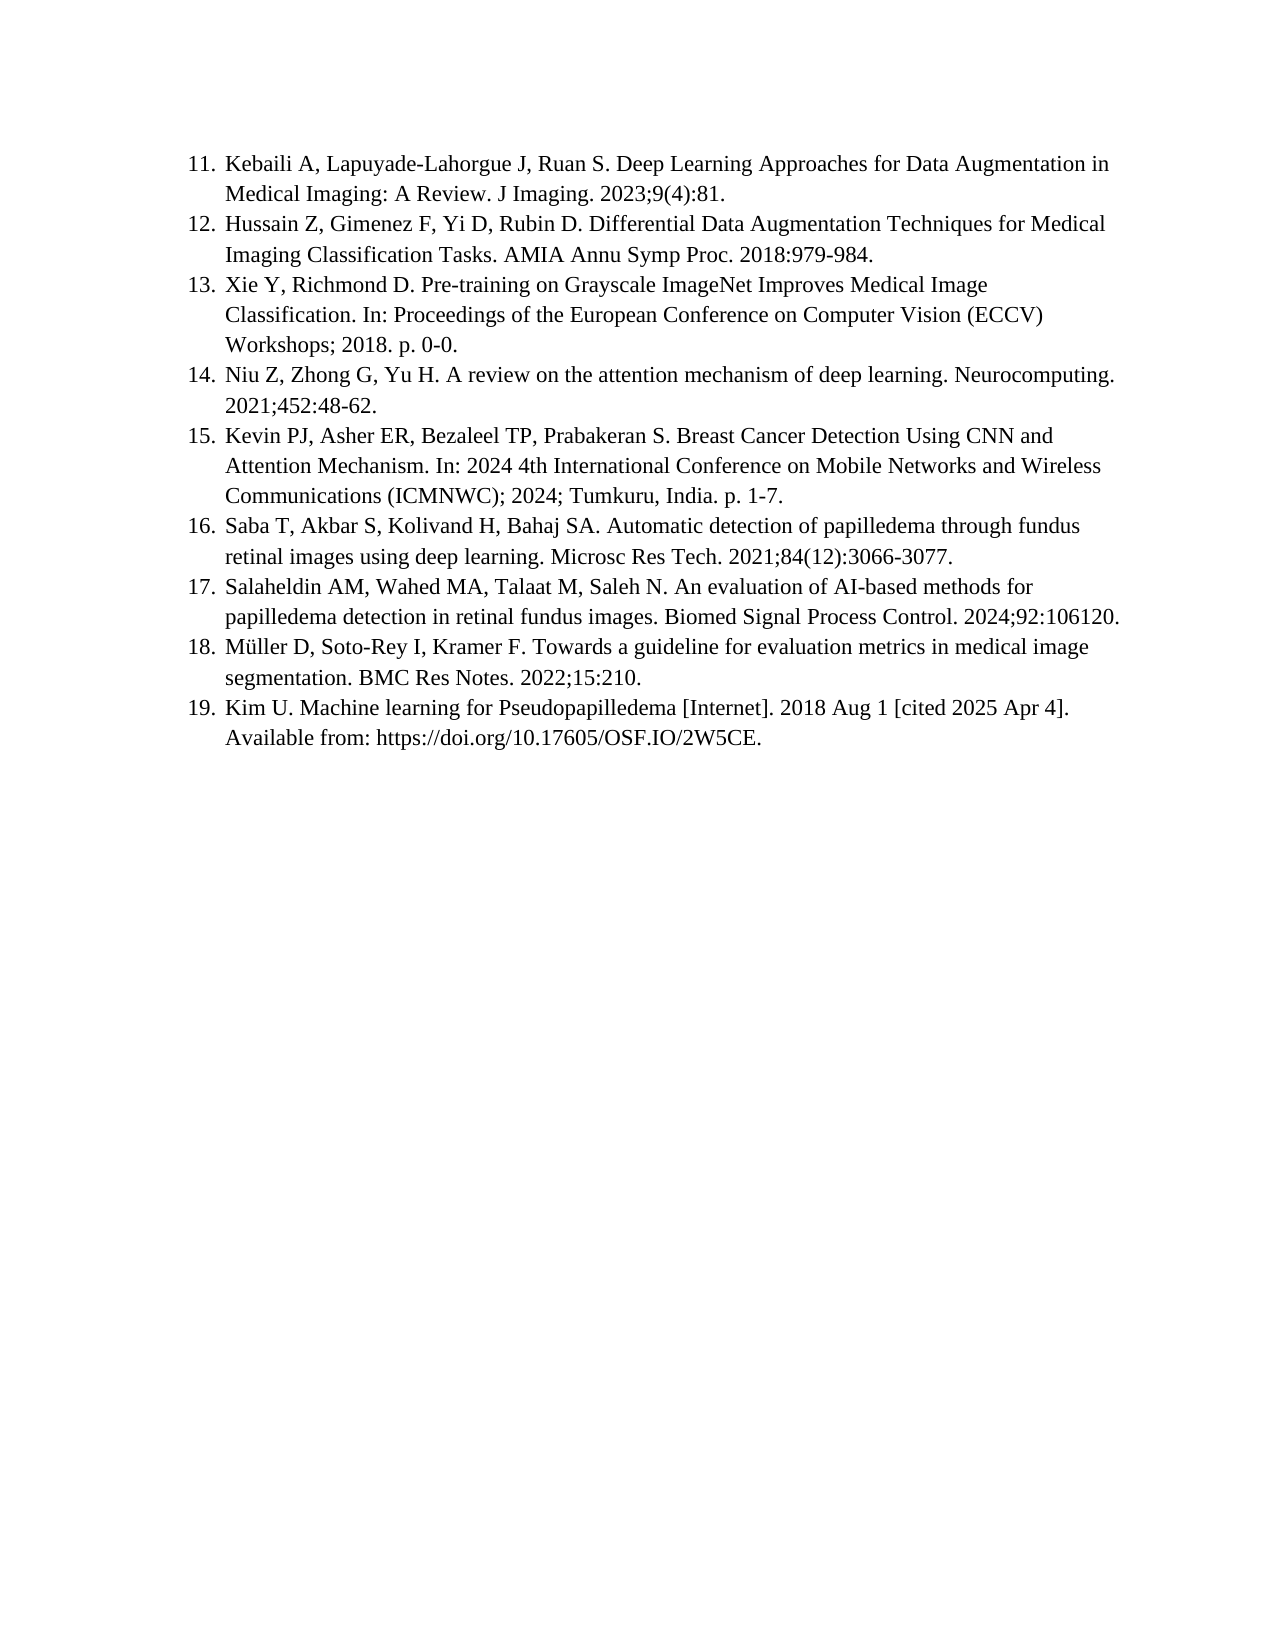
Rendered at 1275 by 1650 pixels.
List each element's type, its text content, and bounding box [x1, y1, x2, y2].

list Kim U. Machine learning for Pseudopapilledema [Internet]. 2018 Aug 1 [cited 2025 Apr 4]. Available from: https://doi.org/10.17605/OSF.IO/2W5CE. [187, 694, 1125, 750]
list Kebaili A, Lapuyade-Lahorgue J, Ruan S. Deep Learning Approaches for Data Augmentation in Medical Imaging: A Review. J Imaging. 2023;9(4):81. [187, 150, 1125, 207]
list Müller D, Soto-Rey I, Kramer F. Towards a guideline for evaluation metrics in medical image segmentation. BMC Res Notes. 2022;15:210. [187, 633, 1125, 690]
list Hussain Z, Gimenez F, Yi D, Rubin D. Differential Data Augmentation Techniques for Medical Imaging Classification Tasks. AMIA Annu Symp Proc. 2018:979-984. [187, 210, 1125, 267]
list Niu Z, Zhong G, Yu H. A review on the attention mechanism of deep learning. Neurocomputing. 2021;452:48-62. [187, 361, 1125, 418]
list Salaheldin AM, Wahed MA, Talaat M, Saleh N. An evaluation of AI-based methods for papilledema detection in retinal fundus images. Biomed Signal Process Control. 2024;92:106120. [187, 573, 1125, 629]
list Xie Y, Richmond D. Pre-training on Grayscale ImageNet Improves Medical Image Classification. In: Proceedings of the European Conference on Computer Vision (ECCV) Workshops; 2018. p. 0-0. [187, 271, 1125, 358]
list Kevin PJ, Asher ER, Bezaleel TP, Prabakeran S. Breast Cancer Detection Using CNN and Attention Mechanism. In: 2024 4th International Conference on Mobile Networks and Wireless Communications (ICMNWC); 2024; Tumkuru, India. p. 1-7. [187, 422, 1125, 509]
list Saba T, Akbar S, Kolivand H, Bahaj SA. Automatic detection of papilledema through fundus retinal images using deep learning. Microsc Res Tech. 2021;84(12):3066-3077. [187, 512, 1125, 569]
